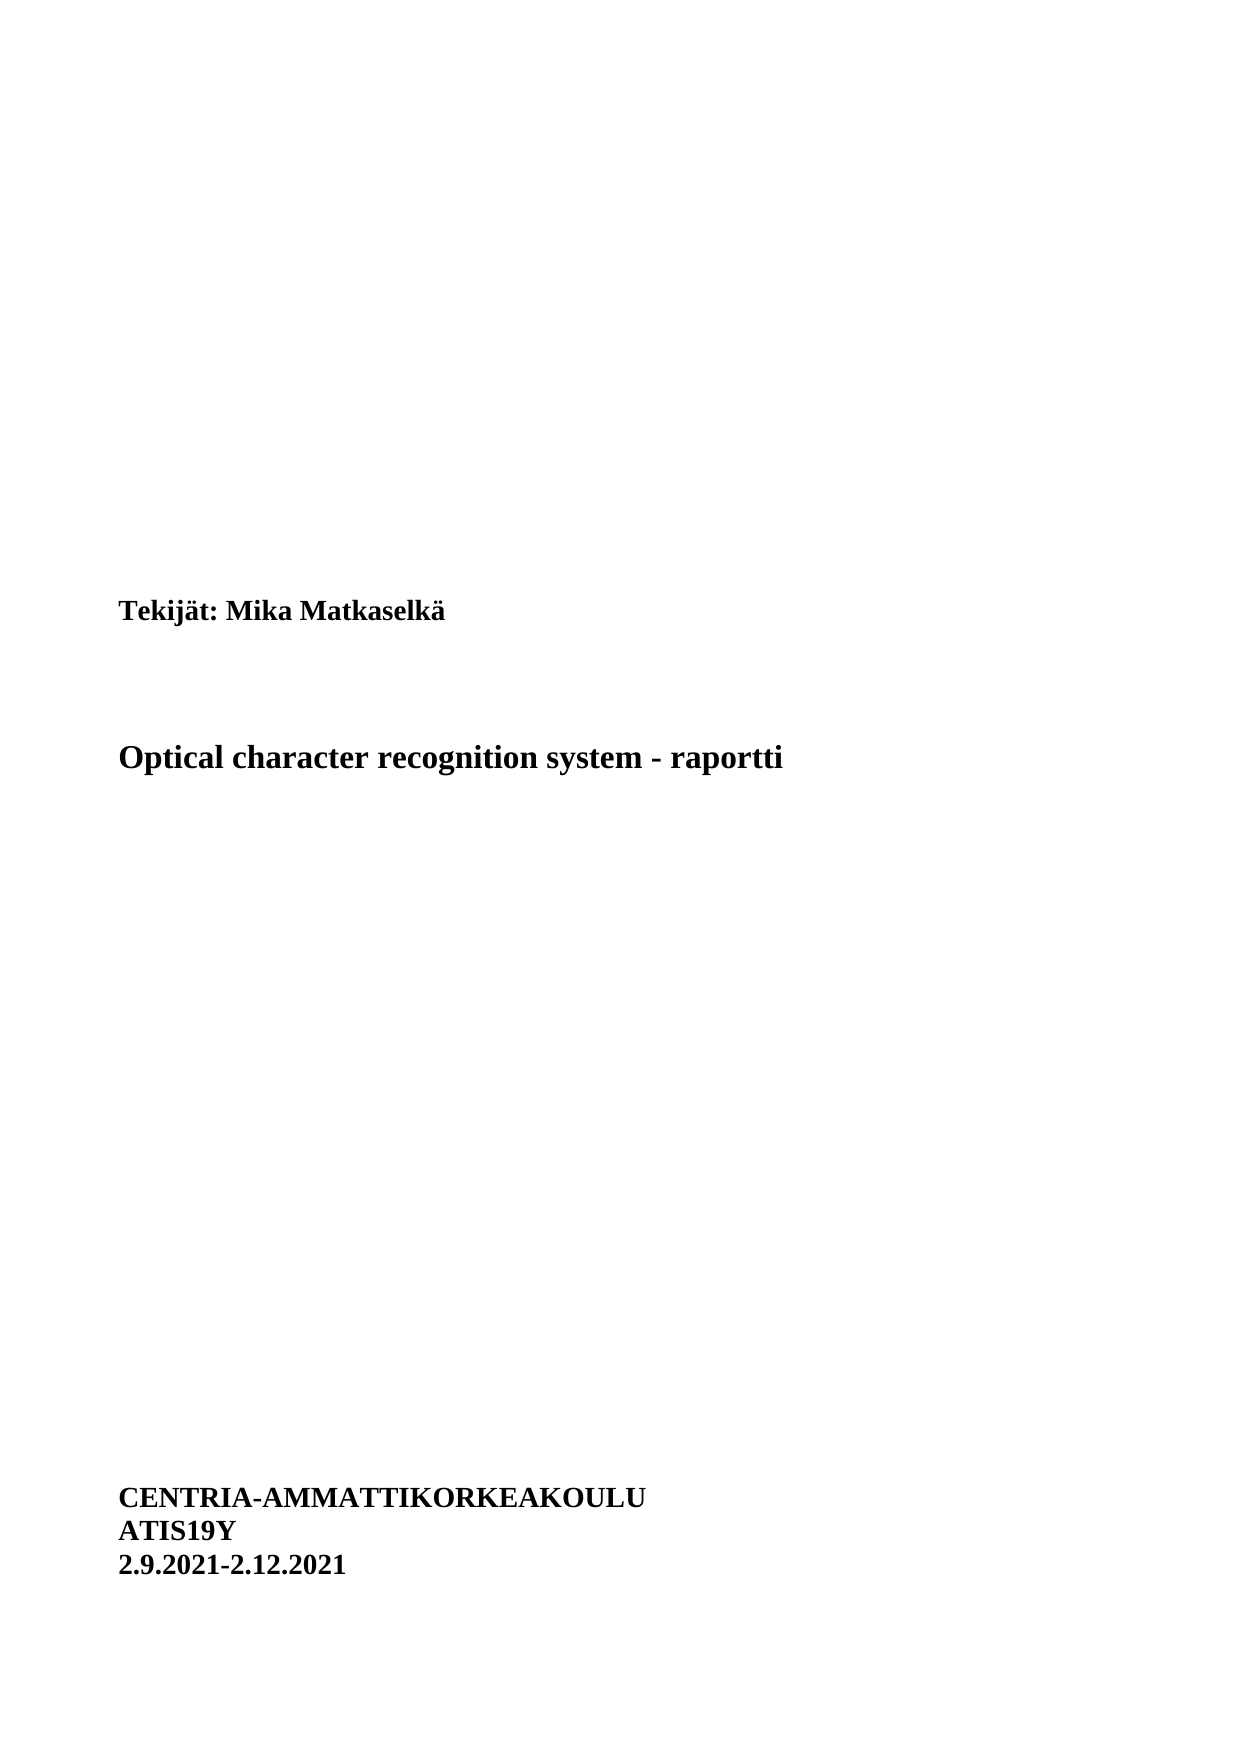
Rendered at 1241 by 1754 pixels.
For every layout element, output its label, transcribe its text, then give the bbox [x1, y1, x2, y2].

text 2.9.2021-2.12.2021 [118, 1547, 1152, 1581]
text Optical character recognition system - raportti [118, 737, 1152, 776]
text Tekijät: Mika Matkaselkä [118, 593, 1152, 627]
text CENTRIA-AMMATTIKORKEAKOULU [118, 1480, 1152, 1513]
text ATIS19Y [118, 1513, 1152, 1547]
